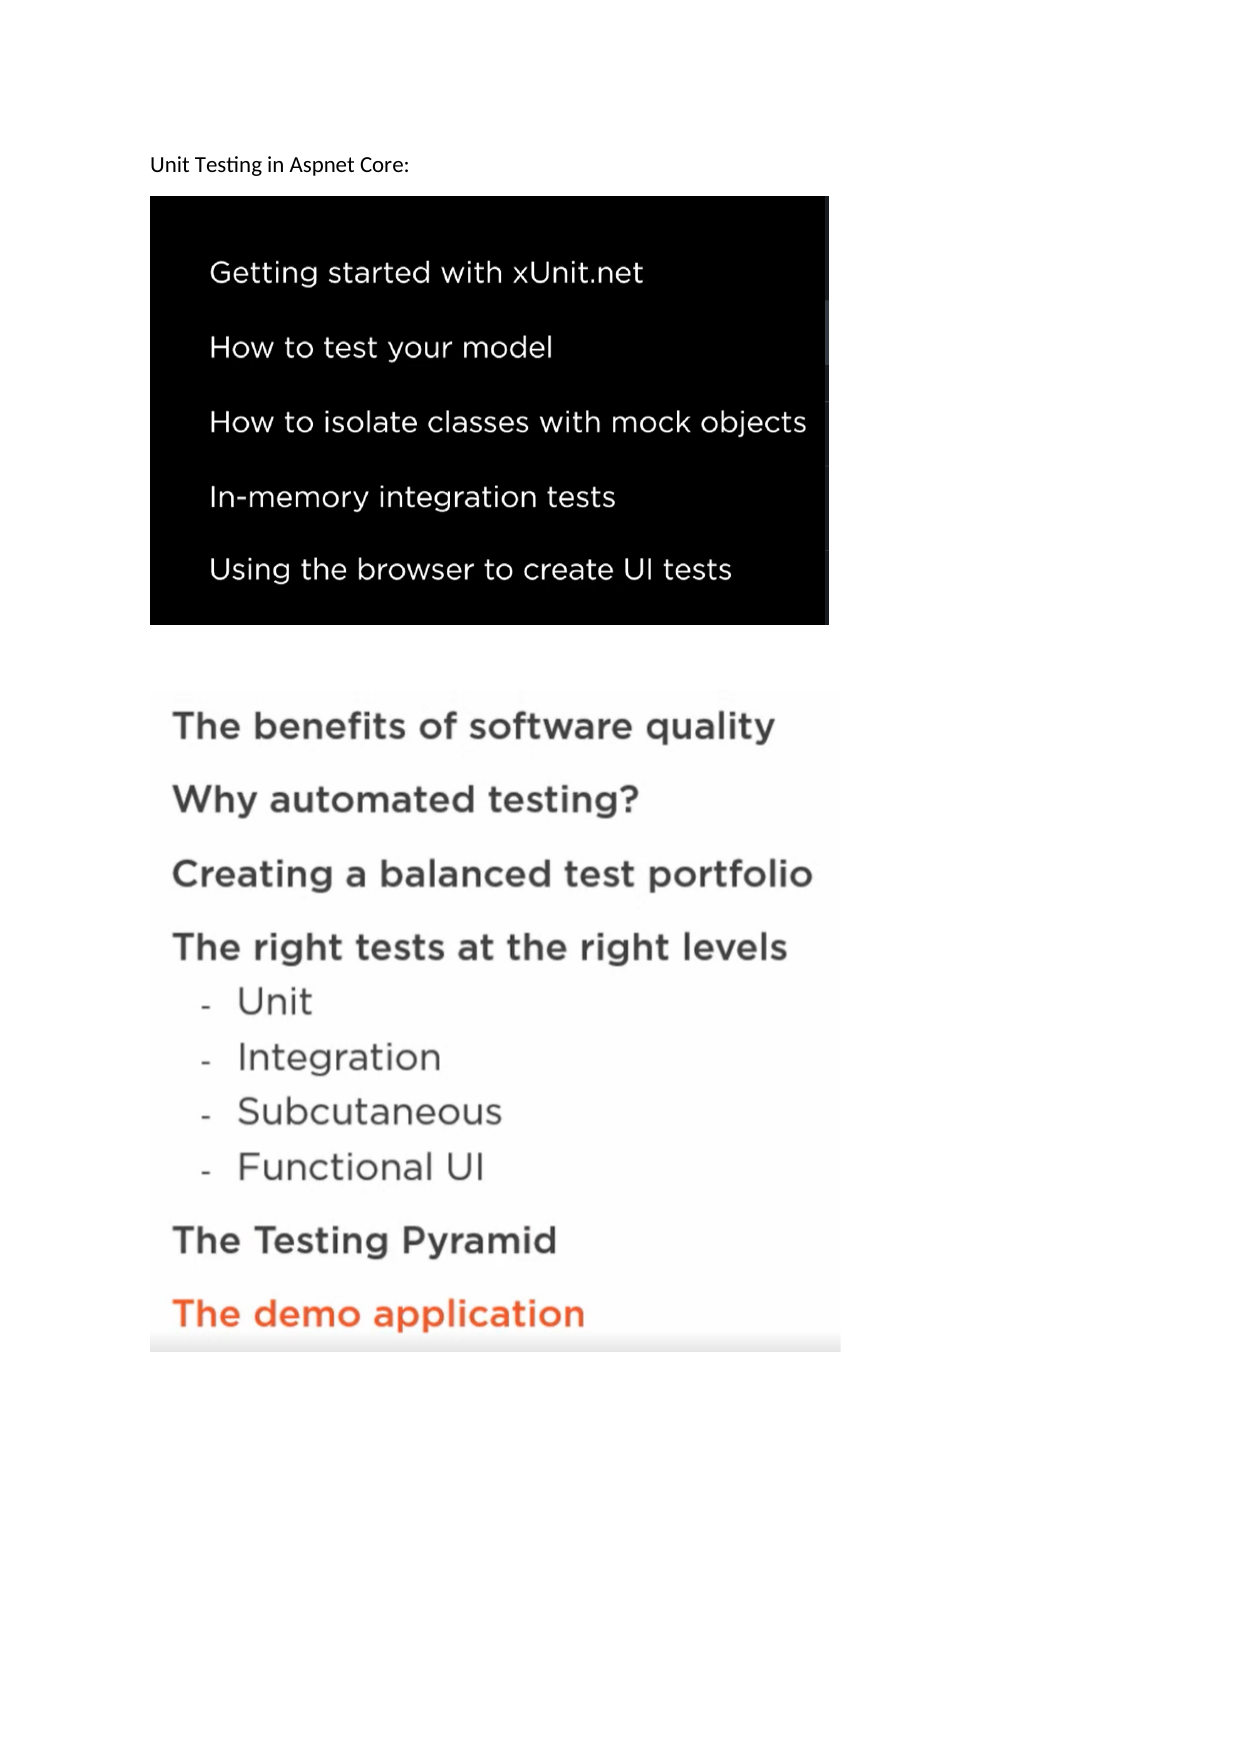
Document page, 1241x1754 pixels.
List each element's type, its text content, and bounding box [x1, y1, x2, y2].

text Unit Testing in Aspnet Core: [150, 150, 1090, 178]
picture [150, 196, 829, 625]
picture [150, 690, 841, 1352]
